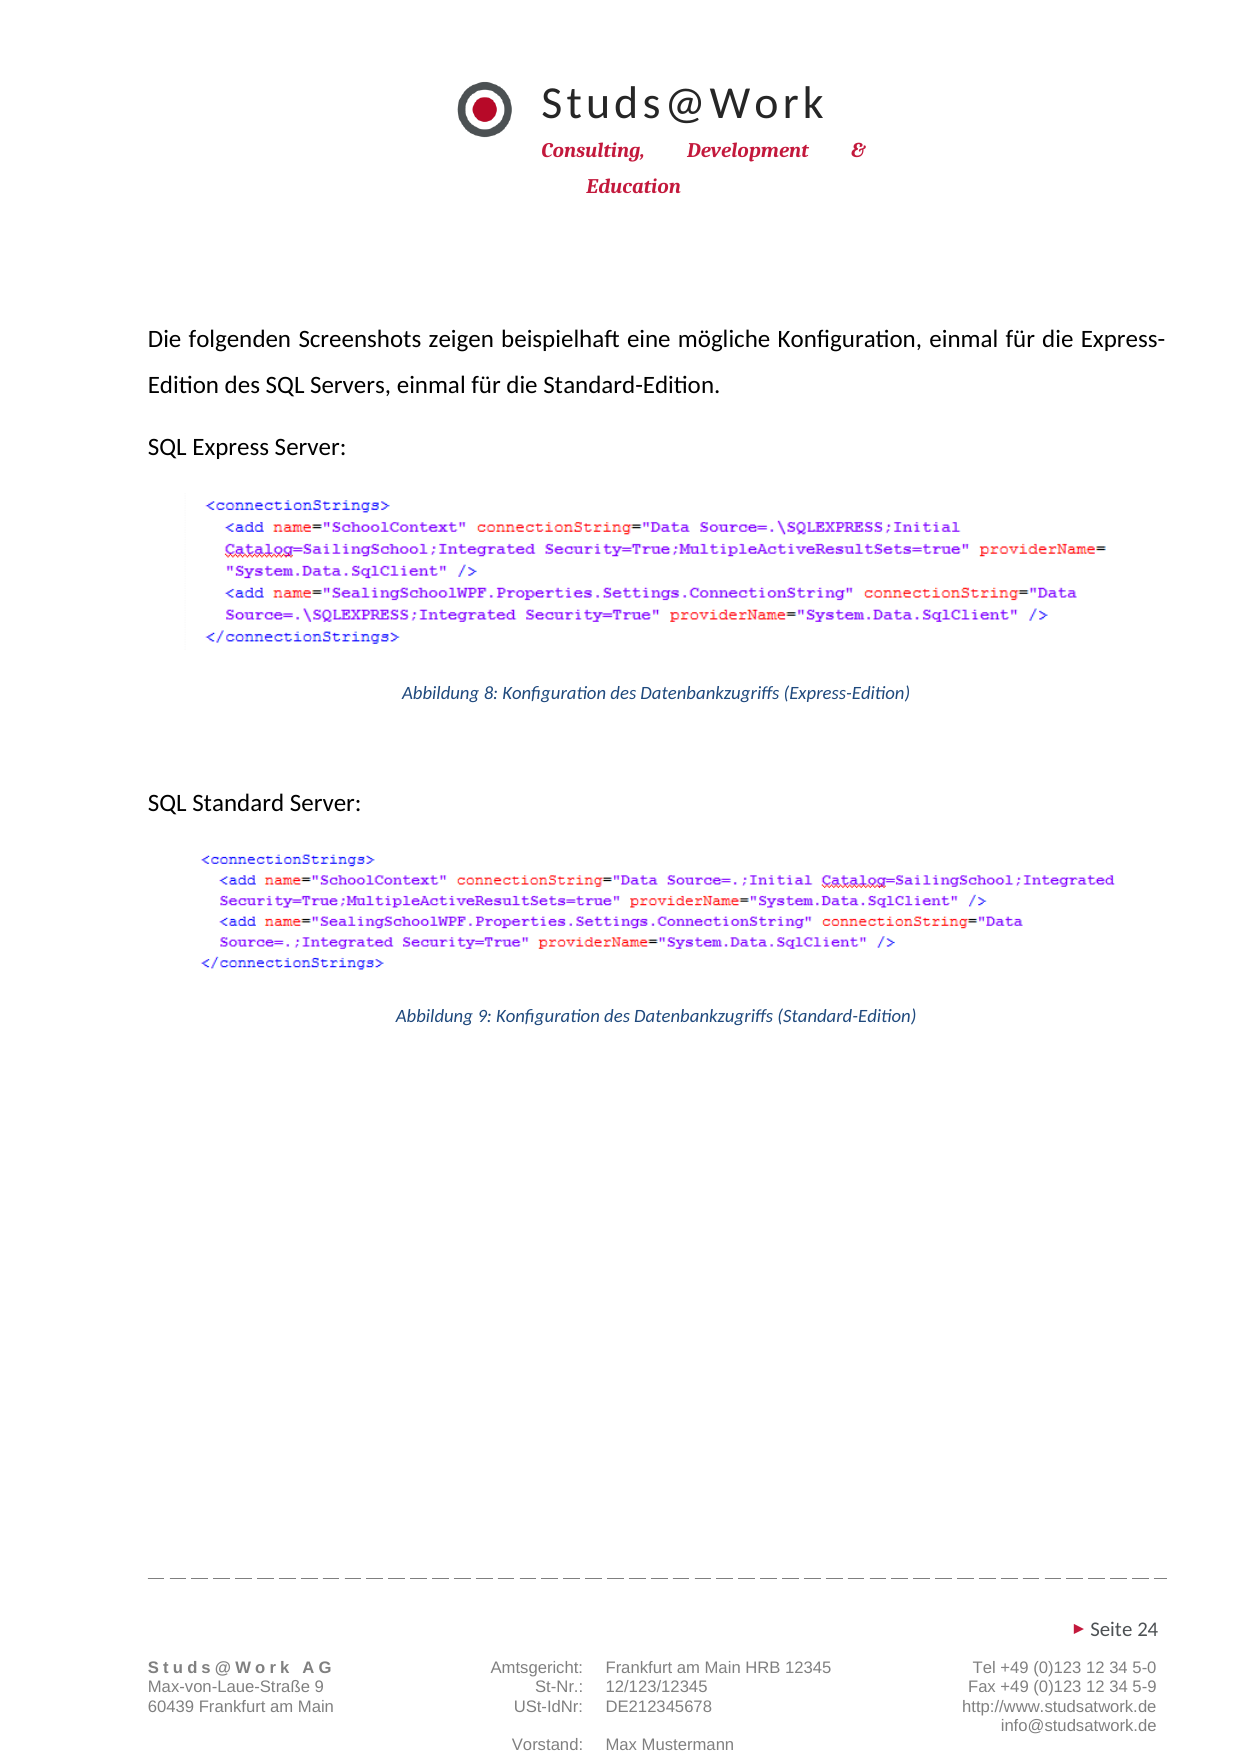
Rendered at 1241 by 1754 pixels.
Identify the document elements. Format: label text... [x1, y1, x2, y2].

text SQL Standard Server: [148, 787, 1167, 818]
picture [184, 493, 1130, 650]
text SQL Express Server: [148, 431, 1167, 462]
picture [184, 849, 1130, 973]
picture [446, 73, 519, 145]
text Die folgenden Screenshots zeigen beispielhaft eine mögliche Konfiguration, einmal für die Express-Edition des SQL Servers, einmal für die Standard-Edition. [148, 323, 1167, 399]
